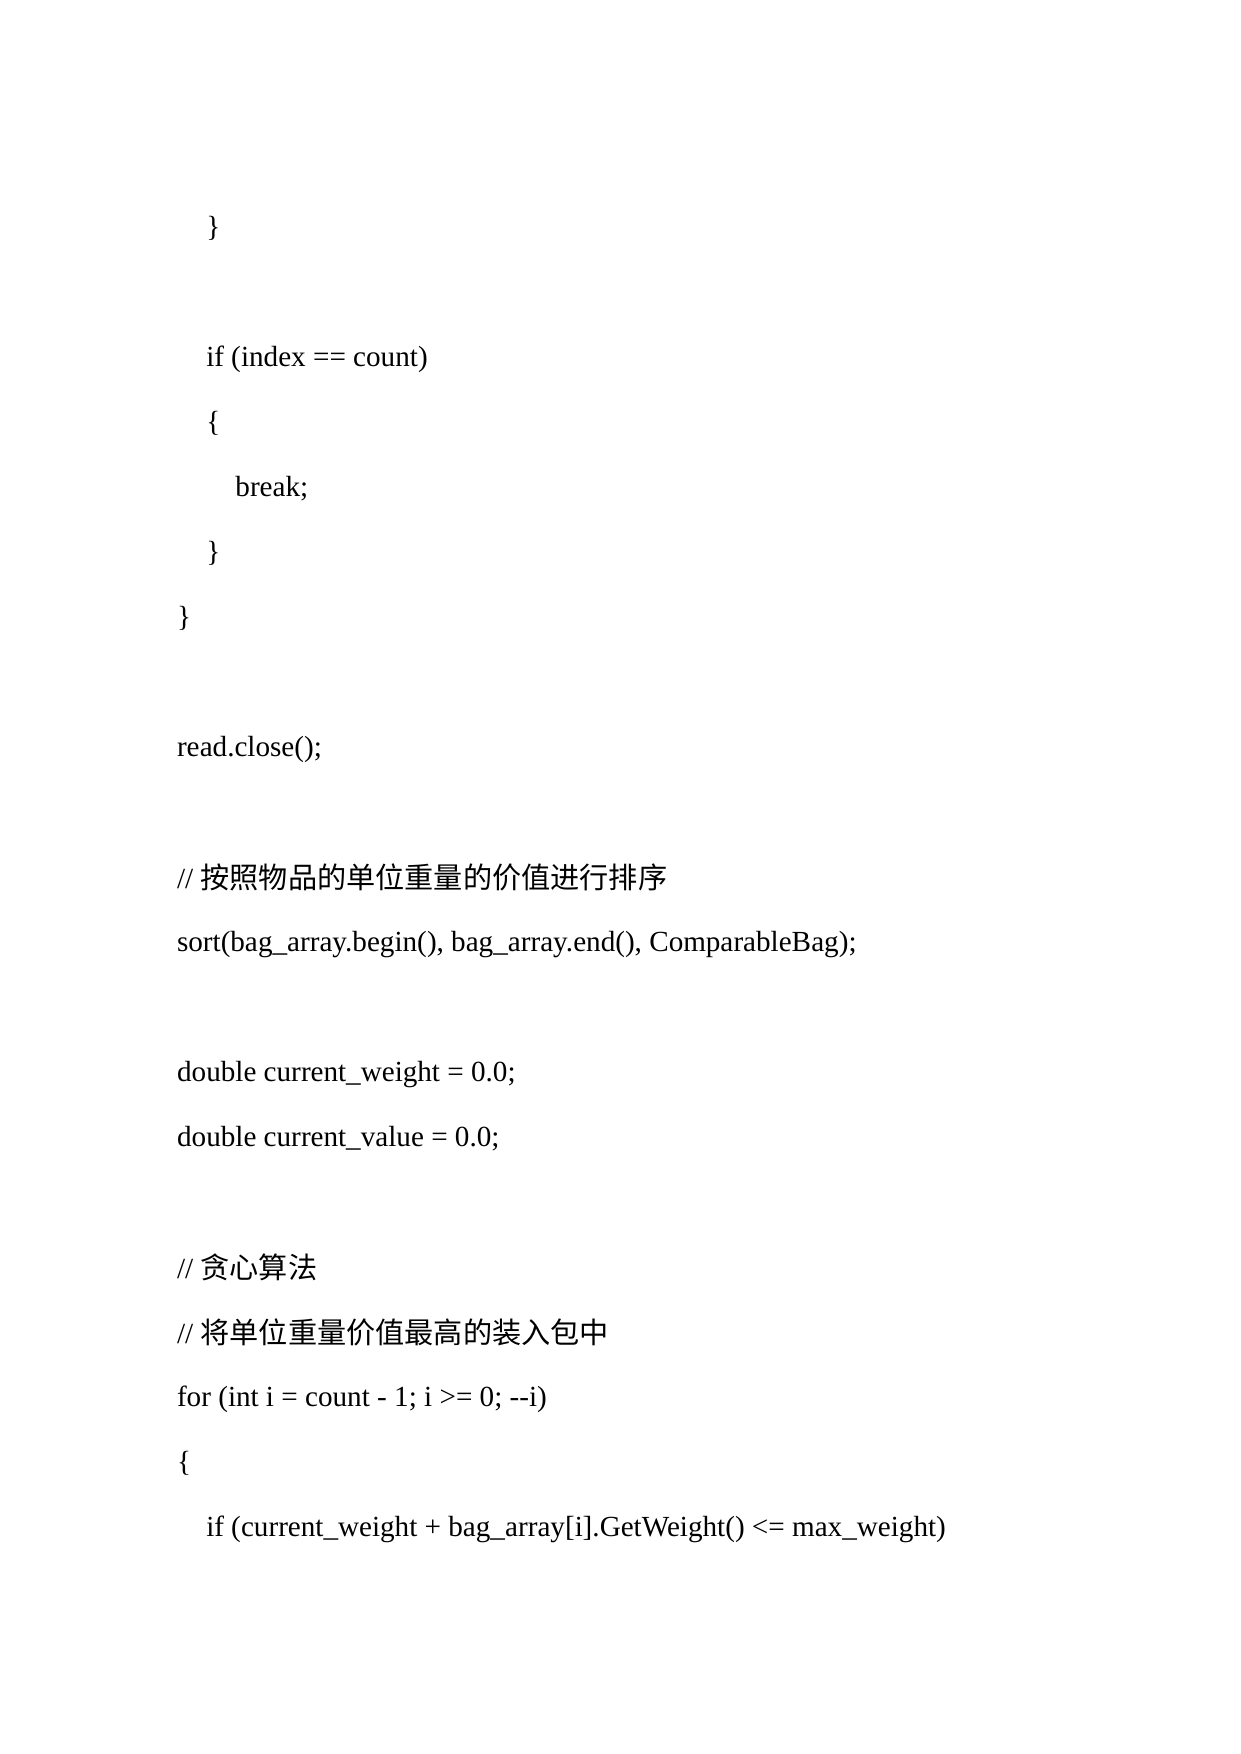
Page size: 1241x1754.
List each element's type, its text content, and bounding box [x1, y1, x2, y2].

text double current_value = 0.0; [148, 1103, 1092, 1168]
text break; [148, 453, 1092, 518]
text } [148, 583, 1092, 648]
text for (int i = count - 1; i >= 0; --i) [148, 1363, 1092, 1428]
text { [148, 1428, 1092, 1493]
text } [148, 518, 1092, 583]
text // 将单位重量价值最高的装入包中 [148, 1298, 1092, 1363]
text if (current_weight + bag_array[i].GetWeight() <= max_weight) [148, 1493, 1092, 1558]
text } [148, 193, 1092, 258]
text // 贪心算法 [148, 1233, 1092, 1298]
text // 按照物品的单位重量的价值进行排序 [148, 843, 1092, 908]
text double current_weight = 0.0; [148, 1038, 1092, 1103]
text sort(bag_array.begin(), bag_array.end(), ComparableBag); [148, 908, 1092, 973]
text if (index == count) [148, 323, 1092, 388]
text { [148, 388, 1092, 453]
text read.close(); [148, 713, 1092, 778]
